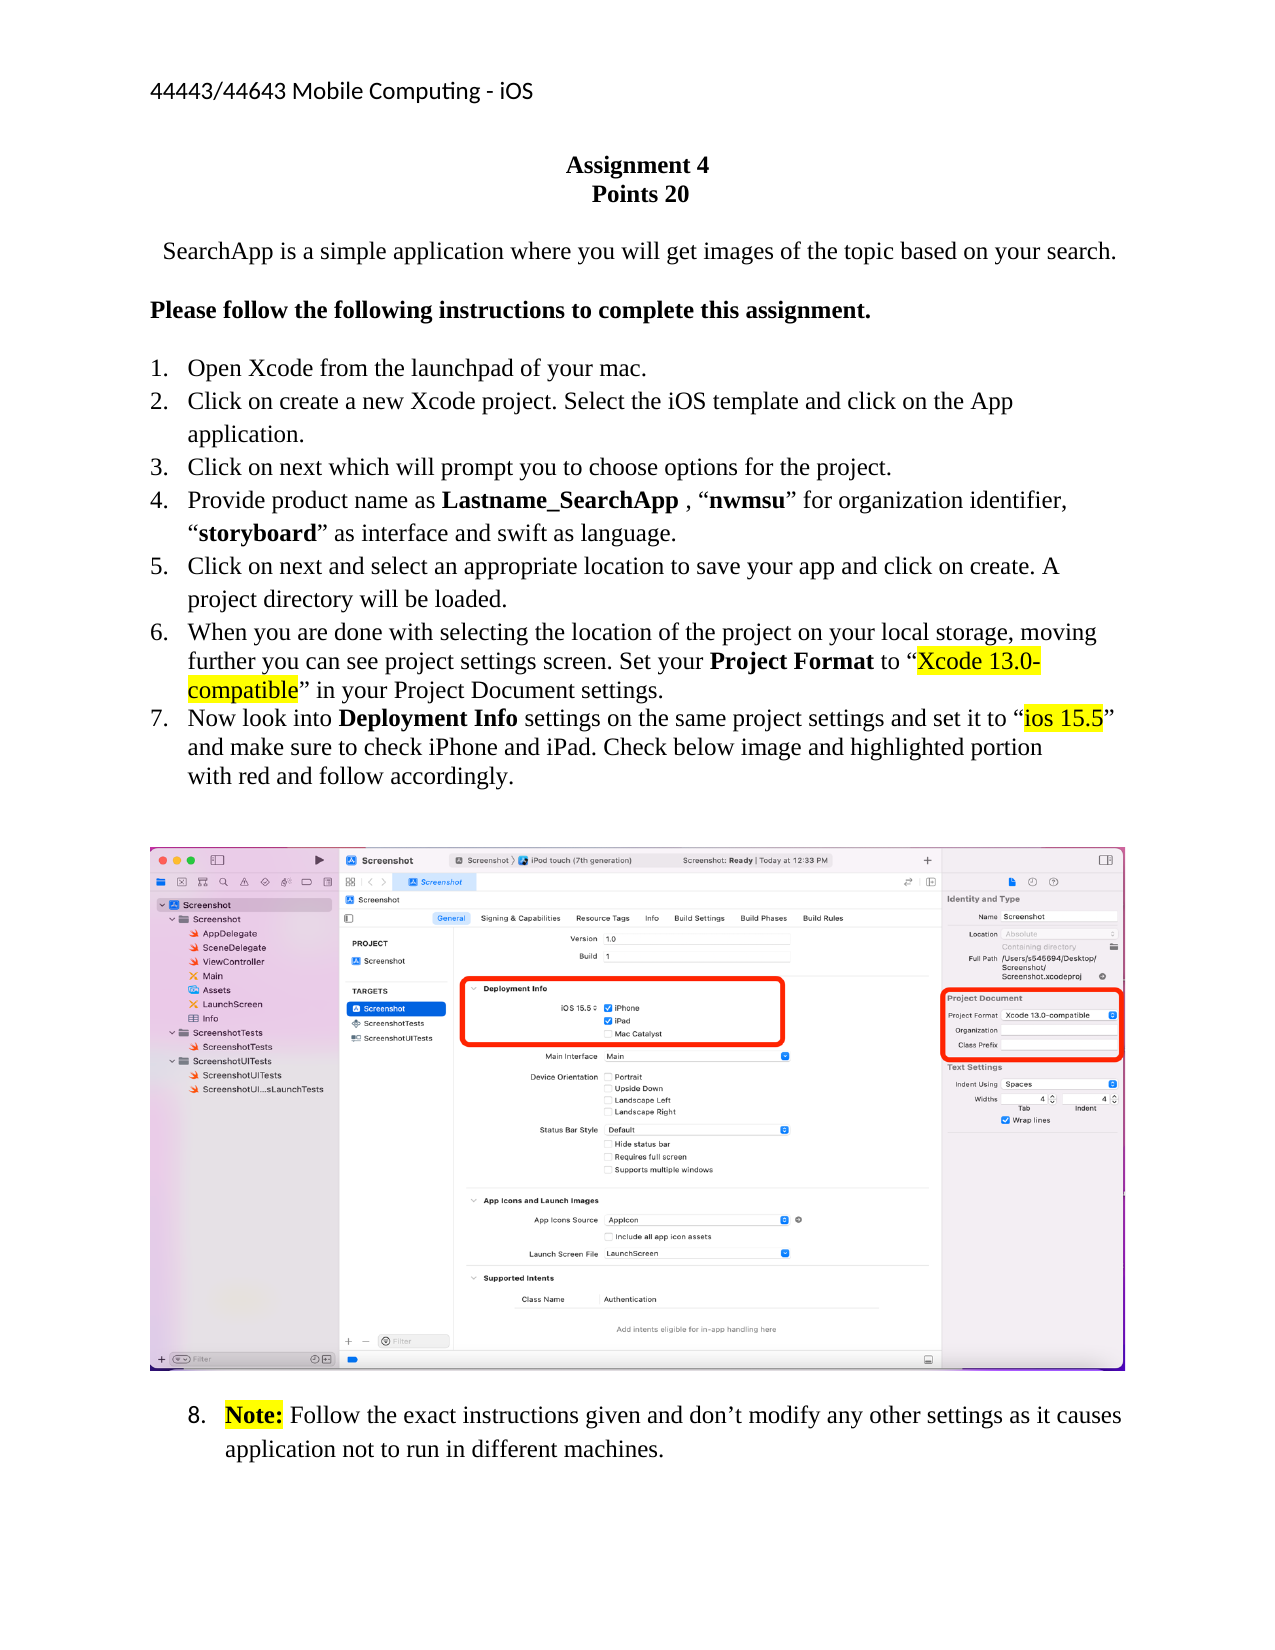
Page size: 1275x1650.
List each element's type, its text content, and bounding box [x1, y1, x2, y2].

text Please follow the following instructions to complete this assignment. [150, 296, 1125, 324]
text Points 20 [150, 179, 1125, 207]
text with red and follow accordingly. [150, 761, 1125, 790]
text and make sure to check iPhone and iPad. Check below image and highlighted portion [150, 732, 1125, 761]
text SearchApp is a simple application where you will get images of the topic based on your search. [150, 236, 1125, 265]
list Now look into Deployment Info settings on the same project settings and set it to “ios 15.5” [150, 703, 1125, 732]
list Click on next and select an appropriate location to save your app and click on create. A project directory will be loaded. [150, 551, 1125, 613]
list When you are done with selecting the location of the project on your local storage, moving further you can see project settings screen. Set your Project Format to “Xcode 13.0-compatible” in your Project Document settings. [150, 617, 1125, 703]
list Provide product name as Lastname_SearchApp , “nwmsu” for organization identifier, “storyboard” as interface and swift as language. [150, 485, 1125, 547]
picture [150, 847, 1125, 1371]
list Note: Follow the exact instructions given and don’t modify any other settings as it causes application not to run in different machines. [187, 1399, 1125, 1462]
list Open Xcode from the launchpad of your mac. [150, 353, 1125, 382]
list Click on create a new Xcode project. Select the iOS template and click on the App application. [150, 386, 1125, 448]
text Assignment 4 [150, 150, 1125, 179]
list Click on next which will prompt you to choose options for the project. [150, 452, 1125, 481]
